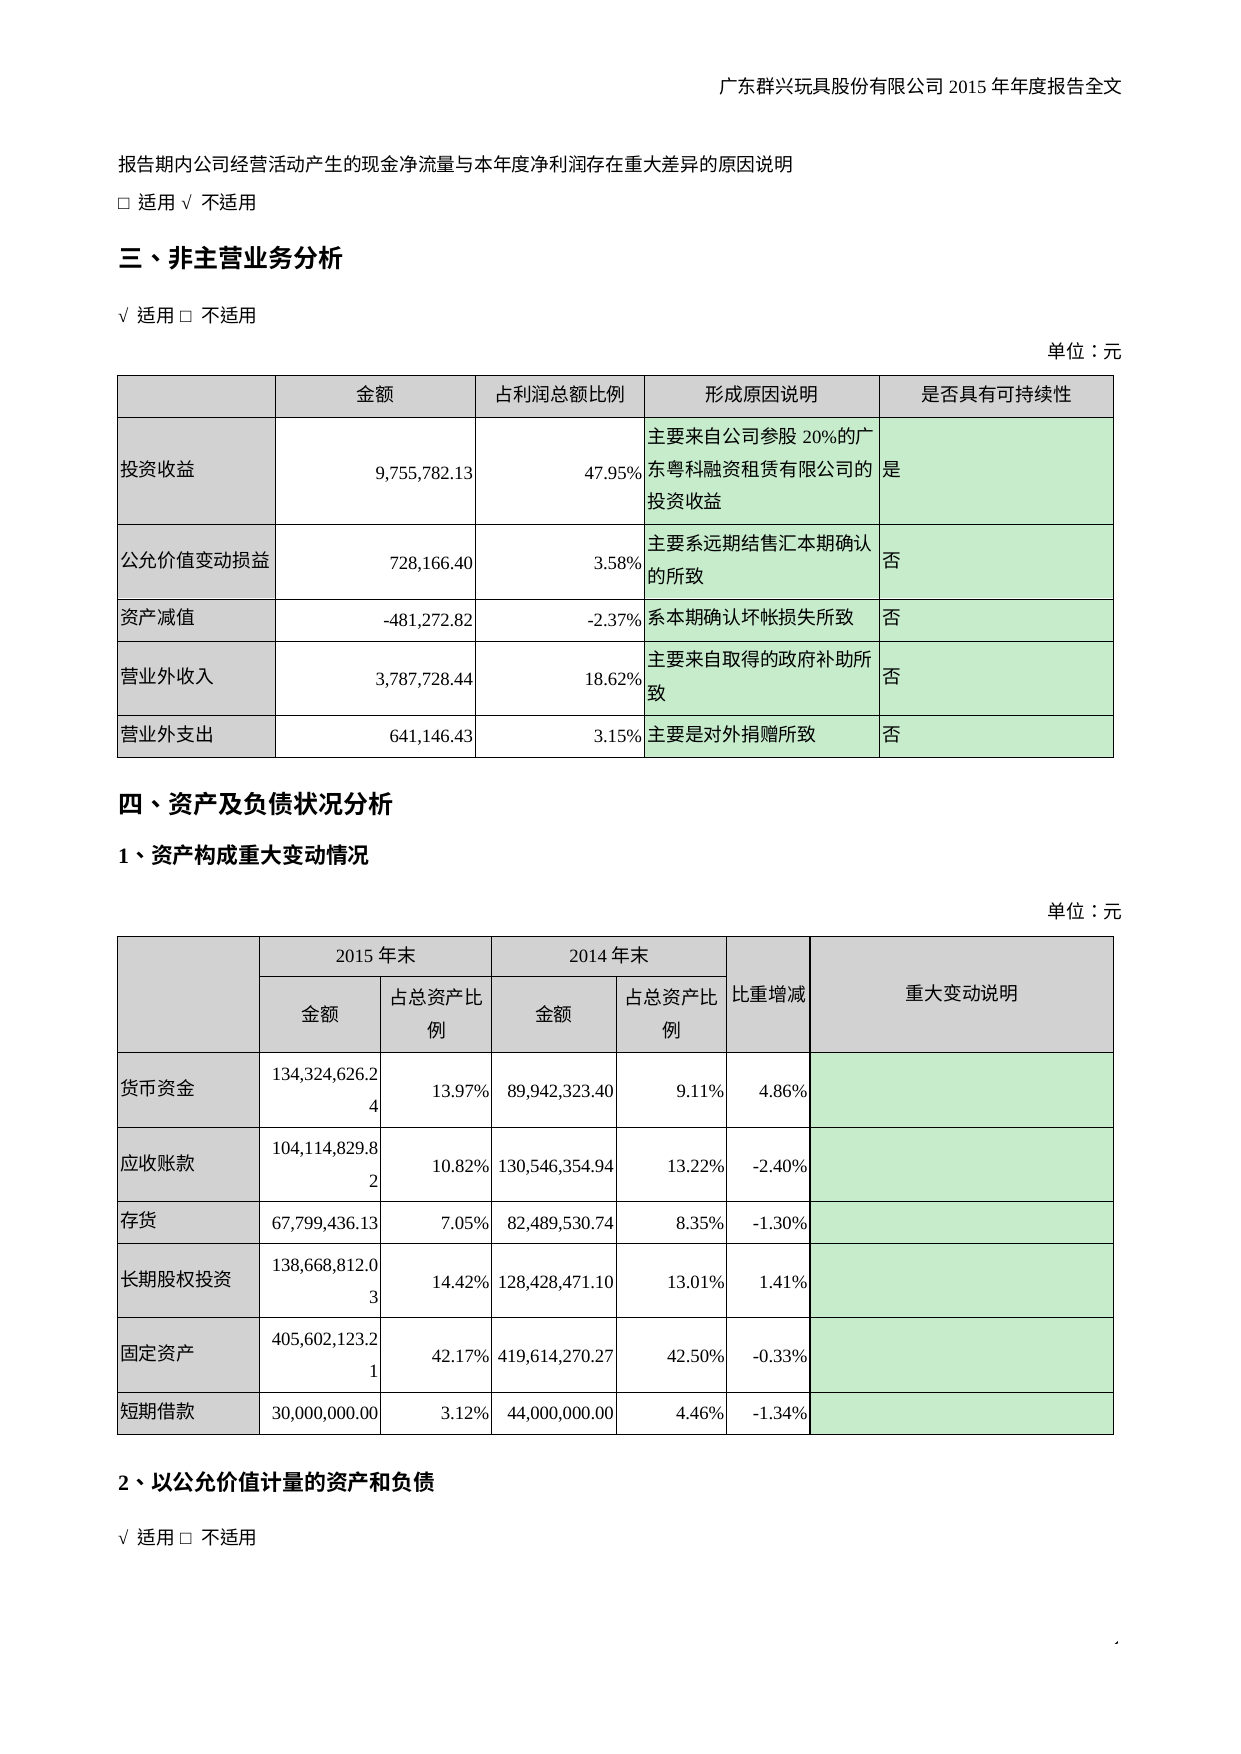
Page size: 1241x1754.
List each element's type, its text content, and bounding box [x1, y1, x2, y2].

subtitle 四、资产及负债状况分析 [118, 783, 1138, 822]
table_cell [811, 1053, 1113, 1127]
table_cell -481,272.82 [276, 600, 475, 641]
table_cell -0.33% [727, 1318, 809, 1392]
table_cell [811, 1318, 1113, 1392]
table_cell 3.12% [381, 1393, 491, 1434]
table_cell 138,668,812.0 3 [260, 1244, 380, 1317]
table_header 2015 年末 [260, 937, 491, 976]
table_cell 4.46% [617, 1393, 726, 1434]
text √ 适用 □ 不适用 [118, 1524, 1138, 1550]
table_header [118, 937, 259, 1052]
table_header [811, 937, 1113, 976]
table_cell 公允价值变动损益 [118, 525, 275, 598]
table_cell 44,000,000.00 [492, 1393, 616, 1434]
table_cell 固定资产 [118, 1318, 259, 1392]
table_cell 130,546,354.94 [492, 1128, 616, 1201]
table_cell 13.22% [617, 1128, 726, 1201]
table_header [118, 376, 275, 417]
table_cell 42.50% [617, 1318, 726, 1392]
text √ 适用 □ 不适用 [118, 302, 1138, 327]
table_header 形成原因说明 [645, 376, 879, 417]
table_cell 是 [880, 418, 1113, 524]
table_cell 128,428,471.10 [492, 1244, 616, 1317]
table_cell 存货 [118, 1202, 259, 1243]
table_cell 419,614,270.27 [492, 1318, 616, 1392]
table_cell 主要来自取得的政府补助所 致 [645, 642, 879, 715]
subtitle 2、以公允价值计量的资产和负债 [118, 1462, 1138, 1497]
table_header 占利润总额比例 [476, 376, 644, 417]
table_cell 主要是对外捐赠所致 [645, 716, 879, 757]
table_cell -2.40% [727, 1128, 809, 1201]
table_cell 641,146.43 [276, 716, 475, 757]
table_cell 系本期确认坏帐损失所致 [645, 600, 879, 641]
table_cell 30,000,000.00 [260, 1393, 380, 1434]
table_cell 82,489,530.74 [492, 1202, 616, 1243]
table_cell 金额 [492, 977, 616, 1052]
table_cell 8.35% [617, 1202, 726, 1243]
table_cell 7.05% [381, 1202, 491, 1243]
table_cell 9,755,782.13 [276, 418, 475, 524]
table_header 比重增减 [727, 937, 809, 1052]
table_cell 18.62% [476, 642, 644, 715]
table_cell 14.42% [381, 1244, 491, 1317]
text □ 适用 √ 不适用 [118, 189, 1138, 215]
table_cell 否 [880, 716, 1113, 757]
table_cell 1.41% [727, 1244, 809, 1317]
table_cell 营业外收入 [118, 642, 275, 715]
table_cell 134,324,626.2 4 [260, 1053, 380, 1127]
table_cell 资产减值 [118, 600, 275, 641]
table_cell 否 [880, 600, 1113, 641]
subtitle 1、资产构成重大变动情况 [118, 840, 1138, 870]
table_cell 主要系远期结售汇本期确认 的所致 [645, 525, 879, 598]
table_cell [811, 1128, 1113, 1201]
text 单位：元 [102, 899, 1122, 924]
table_cell 67,799,436.13 [260, 1202, 380, 1243]
table_cell 47.95% [476, 418, 644, 524]
table_cell 9.11% [617, 1053, 726, 1127]
table_cell 占总资产比 例 [381, 977, 491, 1052]
table_cell 营业外支出 [118, 716, 275, 757]
table_cell 短期借款 [118, 1393, 259, 1434]
table_header 是否具有可持续性 [880, 376, 1113, 417]
table_cell 货币资金 [118, 1053, 259, 1127]
table_cell 投资收益 [118, 418, 275, 524]
table_cell [811, 1202, 1113, 1243]
table_cell 405,602,123.2 1 [260, 1318, 380, 1392]
table_cell 长期股权投资 [118, 1244, 259, 1317]
subtitle 三、非主营业务分析 [118, 241, 1138, 274]
table_cell 否 [880, 525, 1113, 598]
table_cell -1.30% [727, 1202, 809, 1243]
table_cell -2.37% [476, 600, 644, 641]
table_cell 89,942,323.40 [492, 1053, 616, 1127]
table_cell 重大变动说明 [811, 976, 1113, 1015]
table_cell 3.58% [476, 525, 644, 598]
table_cell [811, 1244, 1113, 1317]
table_cell 728,166.40 [276, 525, 475, 598]
table_cell 金额 [260, 977, 380, 1052]
table_cell 占总资产比 例 [617, 977, 726, 1052]
text 单位：元 [102, 338, 1122, 364]
table_cell 13.01% [617, 1244, 726, 1317]
table_cell -1.34% [727, 1393, 809, 1434]
table_cell 42.17% [381, 1318, 491, 1392]
table_cell 主要来自公司参股 20%的广 东粤科融资租赁有限公司的 投资收益 [645, 418, 879, 524]
table_cell 10.82% [381, 1128, 491, 1201]
table_header 金额 [276, 376, 475, 417]
table_cell 13.97% [381, 1053, 491, 1127]
table_header 2014 年末 [492, 937, 726, 976]
table_cell [811, 1015, 1113, 1052]
table_cell 104,114,829.8 2 [260, 1128, 380, 1201]
table_cell 4.86% [727, 1053, 809, 1127]
table_cell 3.15% [476, 716, 644, 757]
text 报告期内公司经营活动产生的现金净流量与本年度净利润存在重大差异的原因说明 [118, 152, 1138, 177]
table_cell [811, 1393, 1113, 1434]
table_cell 应收账款 [118, 1128, 259, 1201]
table_cell 3,787,728.44 [276, 642, 475, 715]
table_cell 否 [880, 642, 1113, 715]
